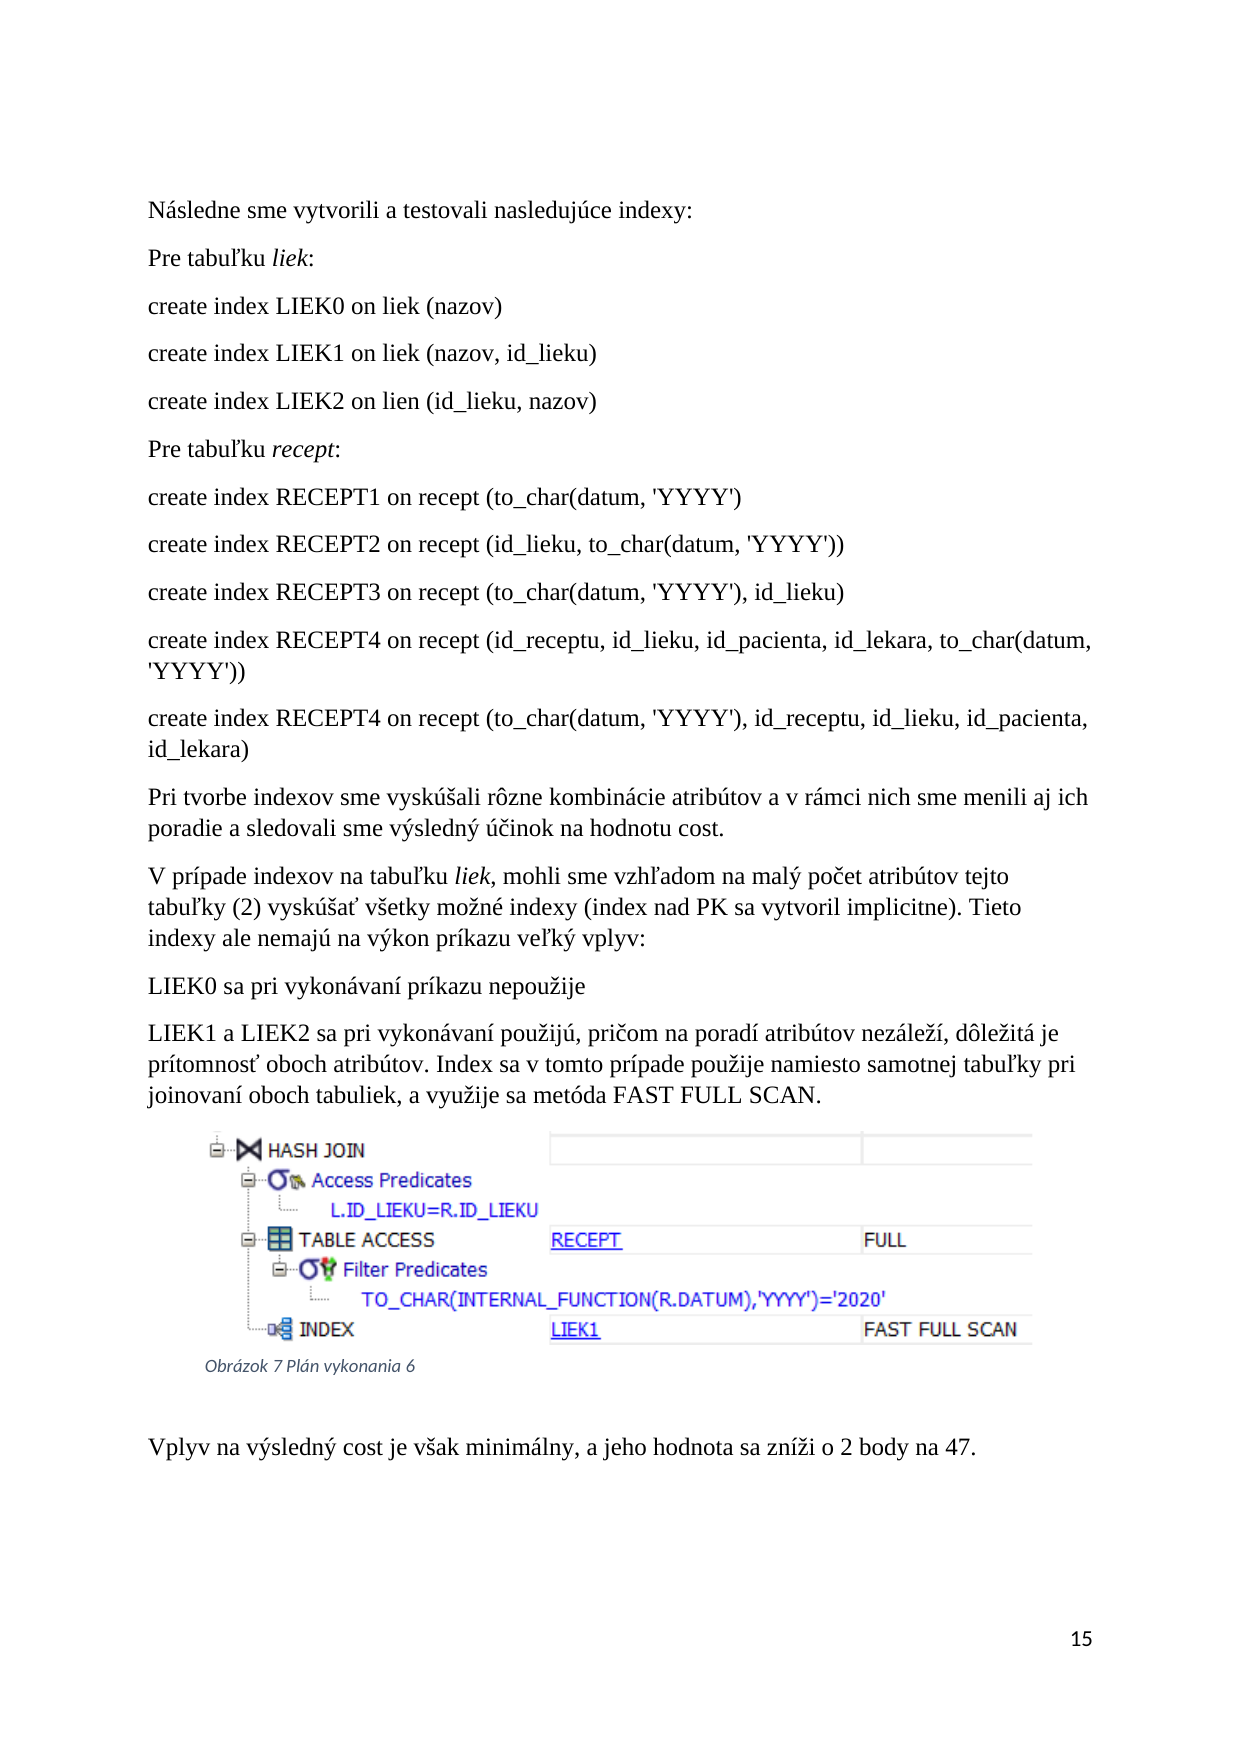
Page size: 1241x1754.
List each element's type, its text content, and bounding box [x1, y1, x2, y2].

text create index LIEK1 on liek (nazov, id_lieku) [148, 338, 1093, 367]
text create index RECEPT2 on recept (id_lieku, to_char(datum, 'YYYY')) [148, 529, 1093, 558]
text Pre tabuľku recept: [148, 434, 1093, 463]
text LIEK0 sa pri vykonávaní príkazu nepoužije [148, 971, 1093, 999]
text create index LIEK0 on liek (nazov) [148, 291, 1093, 319]
text create index RECEPT4 on recept (id_receptu, id_lieku, id_pacienta, id_lekara, to_char(datum, 'YYYY')) [148, 625, 1093, 684]
text Pri tvorbe indexov sme vyskúšali rôzne kombinácie atribútov a v rámci nich sme menili aj ich poradie a sledovali sme výsledný účinok na hodnotu cost. [148, 782, 1093, 842]
text Pre tabuľku liek: [148, 243, 1093, 272]
text create index RECEPT1 on recept (to_char(datum, 'YYYY') [148, 482, 1093, 510]
text create index RECEPT3 on recept (to_char(datum, 'YYYY'), id_lieku) [148, 577, 1093, 606]
picture [204, 1131, 1033, 1343]
text create index LIEK2 on lien (id_lieku, nazov) [148, 386, 1093, 415]
text V prípade indexov na tabuľku liek, mohli sme vzhľadom na malý počet atribútov tejto tabuľky (2) vyskúšať všetky možné indexy (index nad PK sa vytvoril implicitne). Tieto indexy ale nemajú na výkon príkazu veľký vplyv: [148, 861, 1093, 952]
text create index RECEPT4 on recept (to_char(datum, 'YYYY'), id_receptu, id_lieku, id_pacienta, id_lekara) [148, 703, 1093, 763]
text LIEK1 a LIEK2 sa pri vykonávaní použijú, pričom na poradí atribútov nezáleží, dôležitá je prítomnosť oboch atribútov. Index sa v tomto prípade použije namiesto samotnej tabuľky pri joinovaní oboch tabuliek, a využije sa metóda FAST FULL SCAN. [148, 1018, 1093, 1109]
text Následne sme vytvorili a testovali nasledujúce indexy: [148, 195, 1093, 224]
